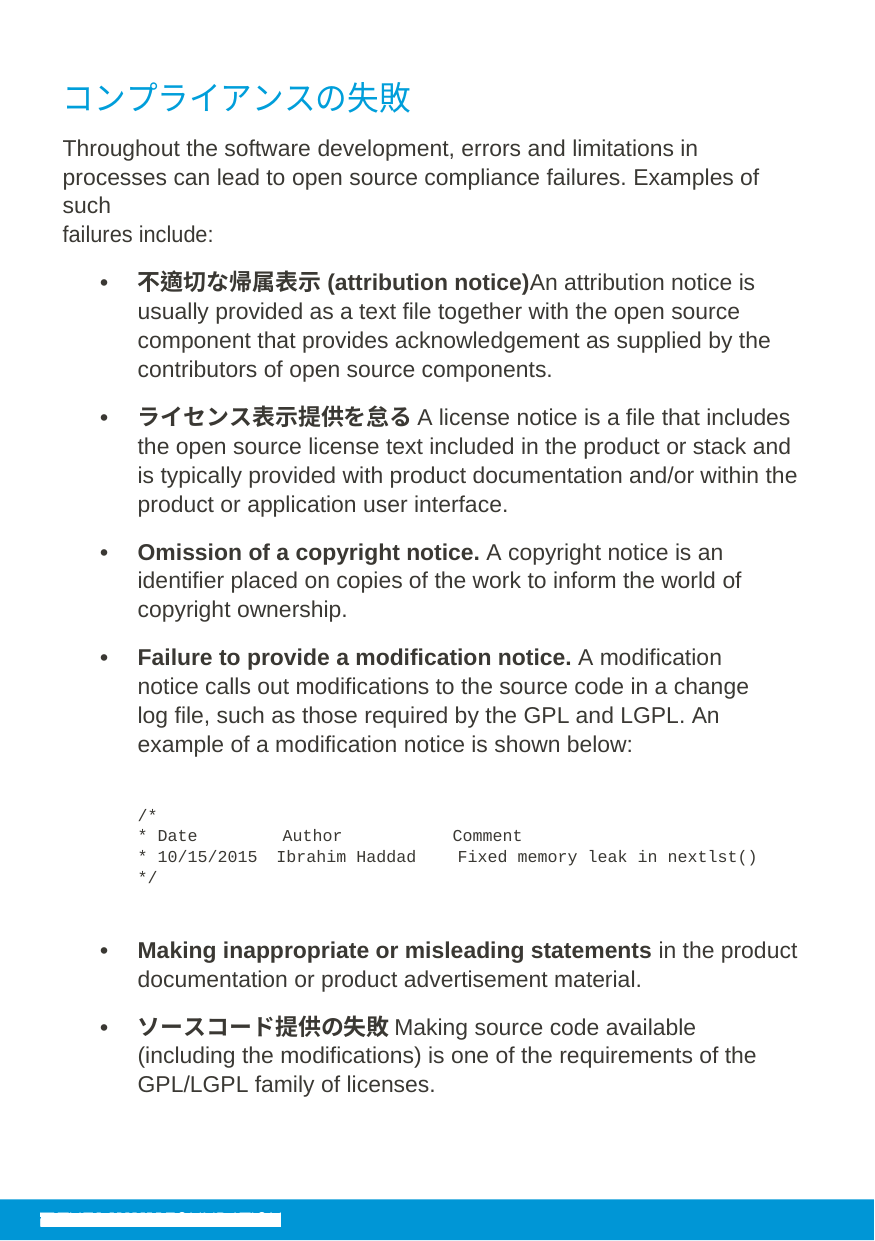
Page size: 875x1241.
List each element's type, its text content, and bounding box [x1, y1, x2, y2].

list ソースコード提供の失敗Making source code available (including the modifications) is one of the requirements of the GPL/LGPL family of licenses. [100, 1013, 788, 1098]
list Date Author Comment [137, 828, 874, 847]
text failures include: [62, 221, 646, 248]
text /* [137, 807, 646, 826]
list 10/15/2015 Ibrahim Haddad Fixed memory leak in nextlst() [137, 849, 874, 868]
text Throughout the software development, errors and limitations in processes can lead to open source compliance failures. Examples of such [62, 134, 787, 219]
subtitle コンプライアンスの失敗 [62, 79, 646, 117]
list Failure to provide a modification notice. A modification notice calls out modifications to the source code in a change log file, such as those required by the GPL and LGPL. An example of a modification notice is shown below: [100, 644, 784, 757]
text */ [137, 869, 646, 888]
text copyright ownership. [137, 596, 646, 623]
list ライセンス表示提供を怠るA license notice is a file that includes the open source license text included in the product or stack and is typically provided with product documentation and/or within the product or application user interface. [100, 404, 806, 517]
list Omission of a copyright notice. A copyright notice is an identifier placed on copies of the work to inform the world of [100, 538, 804, 594]
list Making inappropriate or misleading statements in the product documentation or product advertisement material. [100, 937, 798, 992]
list 不適切な帰属表示 (attribution notice)An attribution notice is usually provided as a text file together with the open source component that provides acknowledgement as supplied by the contributors of open source components. [100, 269, 809, 382]
picture [41, 1213, 280, 1226]
